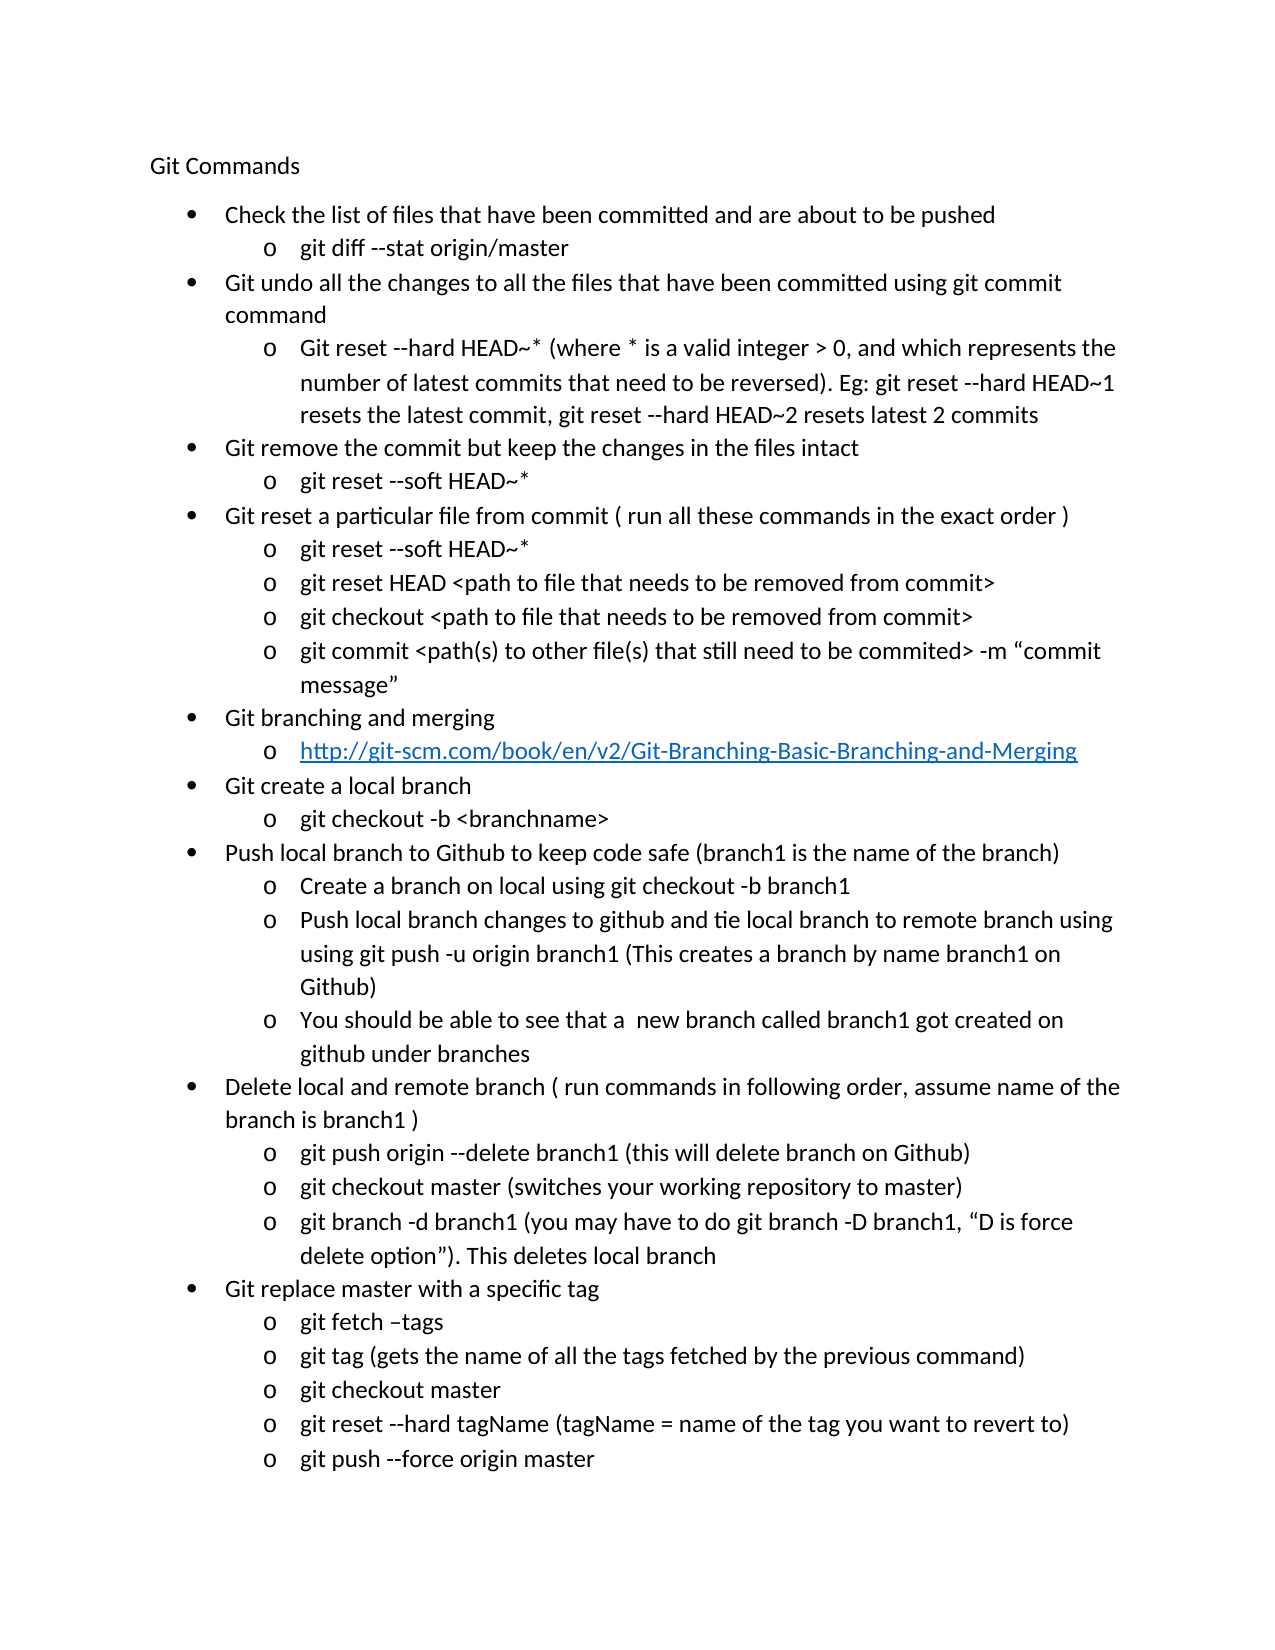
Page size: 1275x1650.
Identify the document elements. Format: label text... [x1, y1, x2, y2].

list Git reset a particular file from commit ( run all these commands in the exact order ) [187, 500, 1125, 530]
list git checkout -b <branchname> [262, 803, 1125, 834]
list Git remove the commit but keep the changes in the files intact [187, 433, 1125, 463]
list Git undo all the changes to all the files that have been committed using git commit command [187, 267, 1125, 330]
list Push local branch to Github to keep code safe (branch1 is the name of the branch) [187, 837, 1125, 867]
list Git replace master with a specific tag [187, 1273, 1125, 1303]
list git push origin --delete branch1 (this will delete branch on Github) [262, 1137, 1125, 1169]
list git branch -d branch1 (you may have to do git branch -D branch1, “D is force delete option”). This deletes local branch [262, 1206, 1125, 1270]
list git checkout master [262, 1374, 1125, 1406]
list Git reset --hard HEAD~* (where * is a valid integer > 0, and which represents the number of latest commits that need to be reversed). Eg: git reset --hard HEAD~1 resets the latest commit, git reset --hard HEAD~2 resets latest 2 commits [262, 333, 1125, 430]
list Git branching and merging [187, 703, 1125, 733]
list git tag (gets the name of all the tags fetched by the previous command) [262, 1340, 1125, 1372]
list You should be able to see that a new branch called branch1 got created on github under branches [262, 1004, 1125, 1069]
list Delete local and remote branch ( run commands in following order, assume name of the branch is branch1 ) [187, 1071, 1125, 1135]
list git reset --soft HEAD~* [262, 533, 1125, 564]
list git commit <path(s) to other file(s) that still need to be commited> -m “commit message” [262, 636, 1125, 700]
list Check the list of files that have been committed and are about to be pushed [187, 199, 1125, 230]
list git fetch –tags [262, 1306, 1125, 1337]
list Create a branch on local using git checkout -b branch1 [262, 870, 1125, 902]
list git reset --soft HEAD~* [262, 466, 1125, 497]
list git reset HEAD <path to file that needs to be removed from commit> [262, 567, 1125, 599]
list git checkout <path to file that needs to be removed from commit> [262, 601, 1125, 633]
list git reset --hard tagName (tagName = name of the tag you want to revert to) [262, 1408, 1125, 1440]
list git diff --stat origin/master [262, 232, 1125, 264]
list http://git-scm.com/book/en/v2/Git-Branching-Basic-Branching-and-Merging [262, 736, 1125, 767]
list git checkout master (switches your working repository to master) [262, 1171, 1125, 1203]
text Git Commands [150, 150, 1125, 181]
list Git create a local branch [187, 770, 1125, 800]
list git push --force origin master [262, 1443, 1125, 1474]
list Push local branch changes to github and tie local branch to remote branch using using git push -u origin branch1 (This creates a branch by name branch1 on Github) [262, 904, 1125, 1002]
